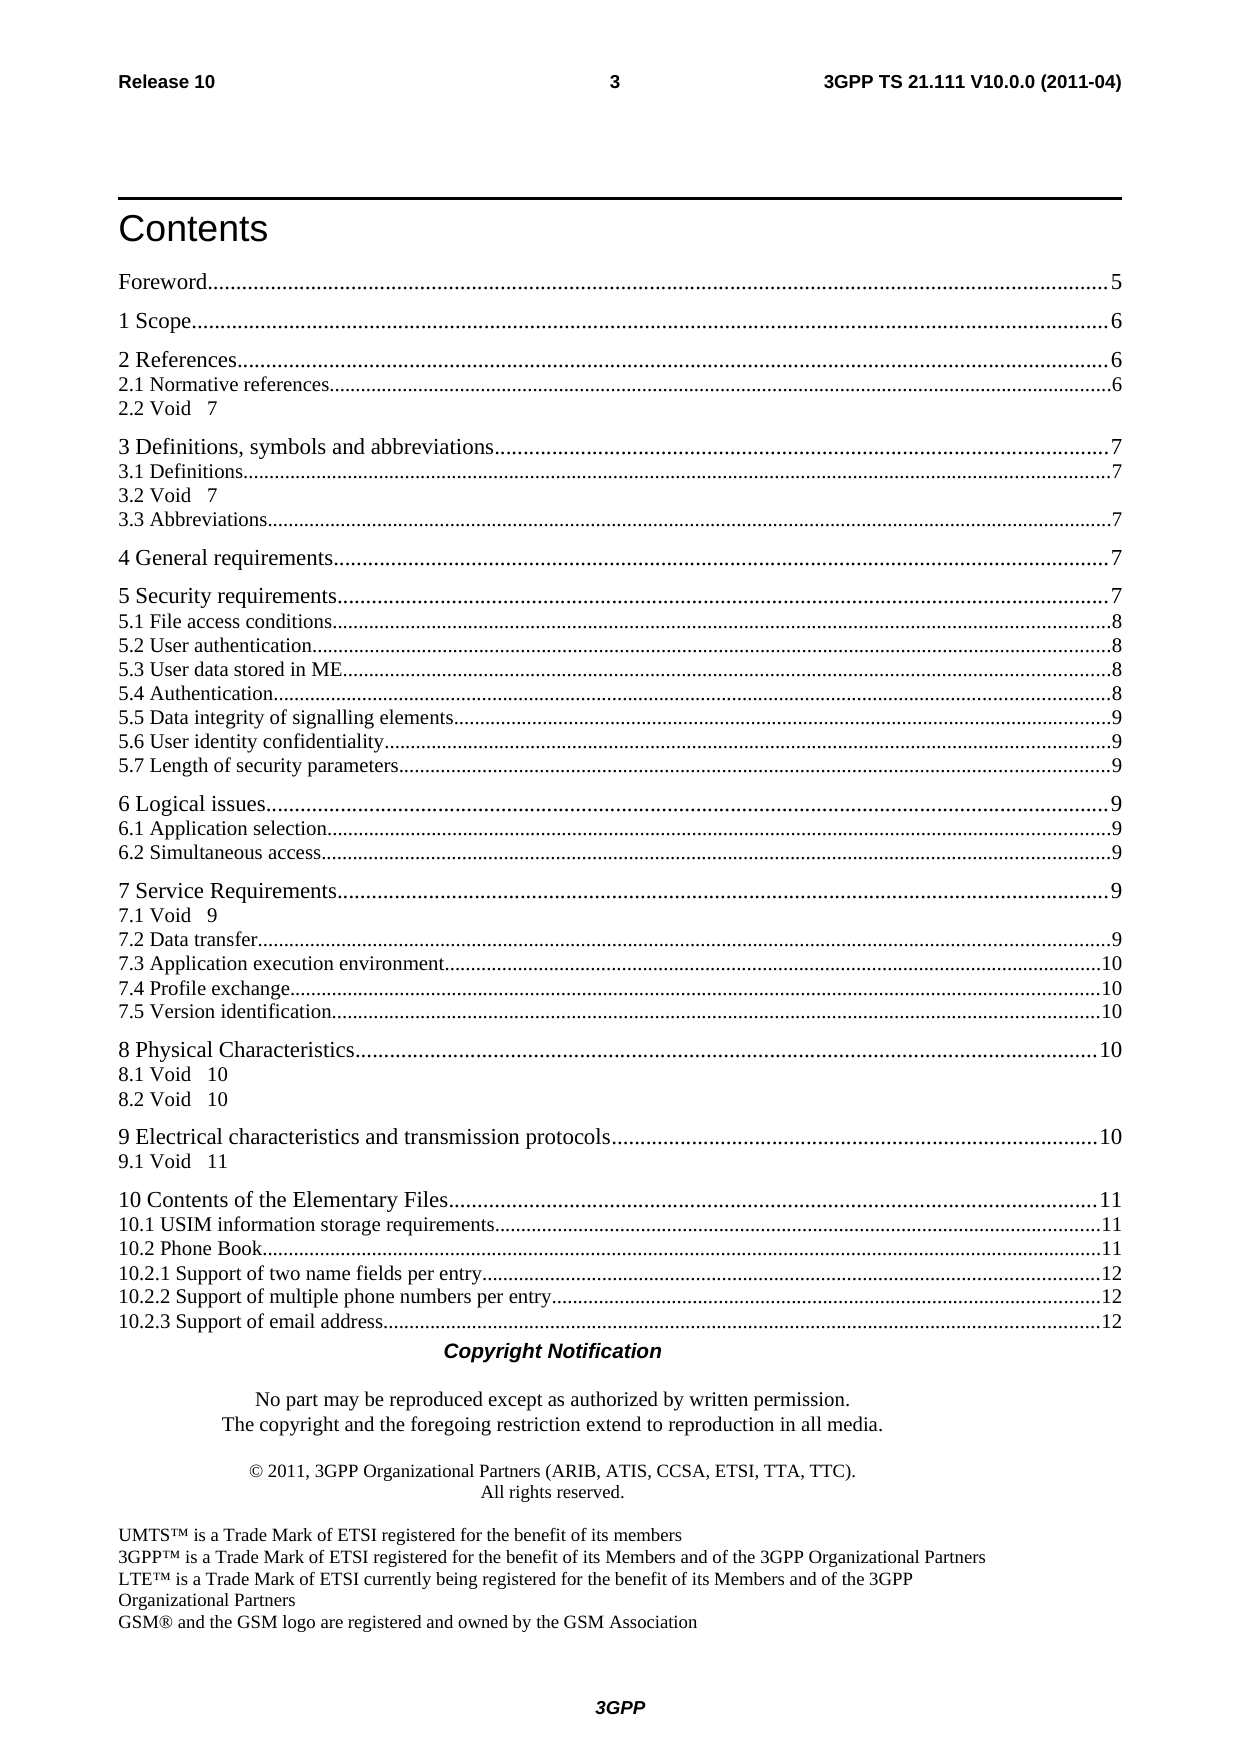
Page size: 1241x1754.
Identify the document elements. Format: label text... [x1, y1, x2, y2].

text Contents [118, 200, 1122, 249]
